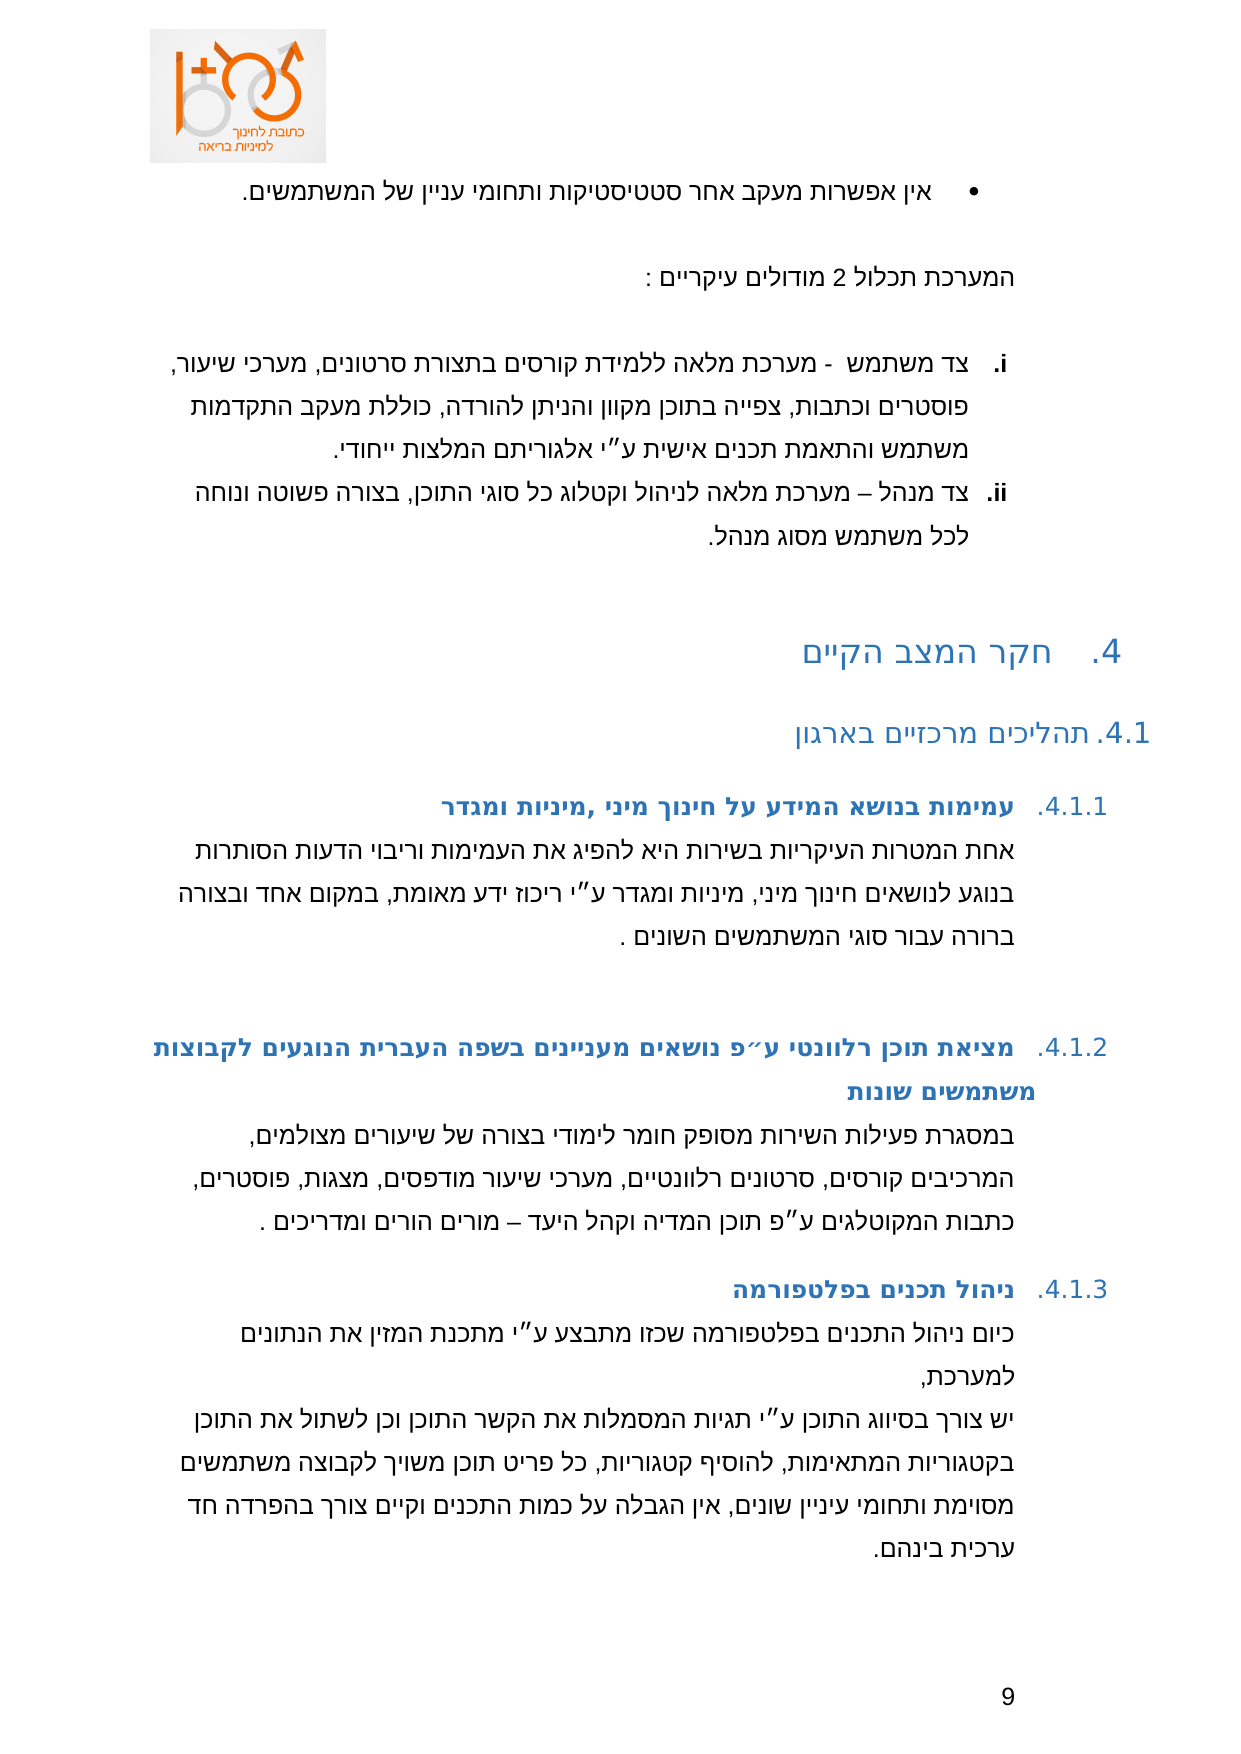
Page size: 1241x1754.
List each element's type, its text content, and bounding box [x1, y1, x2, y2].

text אחת המטרות העיקריות בשירות היא להפיג את העמימות וריבוי הדעות הסותרות בנוגע לנושאים חינוך מיני, מיניות ומגדר ע״י ריכוז ידע מאומת, במקום אחד ובצורה ברורה עבור סוגי המשתמשים השונים . [150, 836, 1015, 951]
text כיום ניהול התכנים בפלטפורמה שכזו מתבצע ע״י מתכנת המזין את הנתונים למערכת, [150, 1319, 1015, 1391]
subtitle מציאת תוכן רלוונטי ע״פ נושאים מעניינים בשפה העברית הנוגעים לקבוצות משתמשים שונות [150, 1033, 1037, 1106]
subtitle חקר המצב הקיים [150, 633, 1090, 672]
text המערכת תכלול 2 מודולים עיקריים : [150, 263, 1015, 292]
text במסגרת פעילות השירות מסופק חומר לימודי בצורה של שיעורים מצולמים, המרכיבים קורסים, סרטונים רלוונטיים, מערכי שיעור מודפסים, מצגות, פוסטרים, כתבות המקוטלגים ע״פ תוכן המדיה וקהל היעד – מורים הורים ומדריכים . [150, 1121, 1015, 1236]
list צד משתמש - מערכת מלאה ללמידת קורסים בתצורת סרטונים, מערכי שיעור, פוסטרים וכתבות, צפייה בתוכן מקוון והניתן להורדה, כוללת מעקב התקדמות משתמש והתאמת תכנים אישית ע״י אלגוריתם המלצות ייחודי. [150, 349, 1007, 464]
subtitle תהליכים מרכזיים בארגון [150, 716, 1096, 750]
list צד מנהל – מערכת מלאה לניהול וקטלוג כל סוגי התוכן, בצורה פשוטה ונוחה לכל משתמש מסוג מנהל. [150, 478, 1007, 550]
picture [149, 29, 327, 163]
list אין אפשרות מעקב אחר סטטיסטיקות ותחומי עניין של המשתמשים. [150, 176, 969, 205]
subtitle ניהול תכנים בפלטפורמה [150, 1275, 1037, 1304]
text יש צורך בסיווג התוכן ע״י תגיות המסמלות את הקשר התוכן וכן לשתול את התוכן בקטגוריות המתאימות, להוסיף קטגוריות, כל פריט תוכן משויך לקבוצה משתמשים מסוימת ותחומי עיניין שונים, אין הגבלה על כמות התכנים וקיים צורך בהפרדה חד ערכית בינהם. [150, 1405, 1015, 1563]
subtitle עמימות בנושא המידע על חינוך מיני ,מיניות ומגדר [150, 792, 1037, 821]
